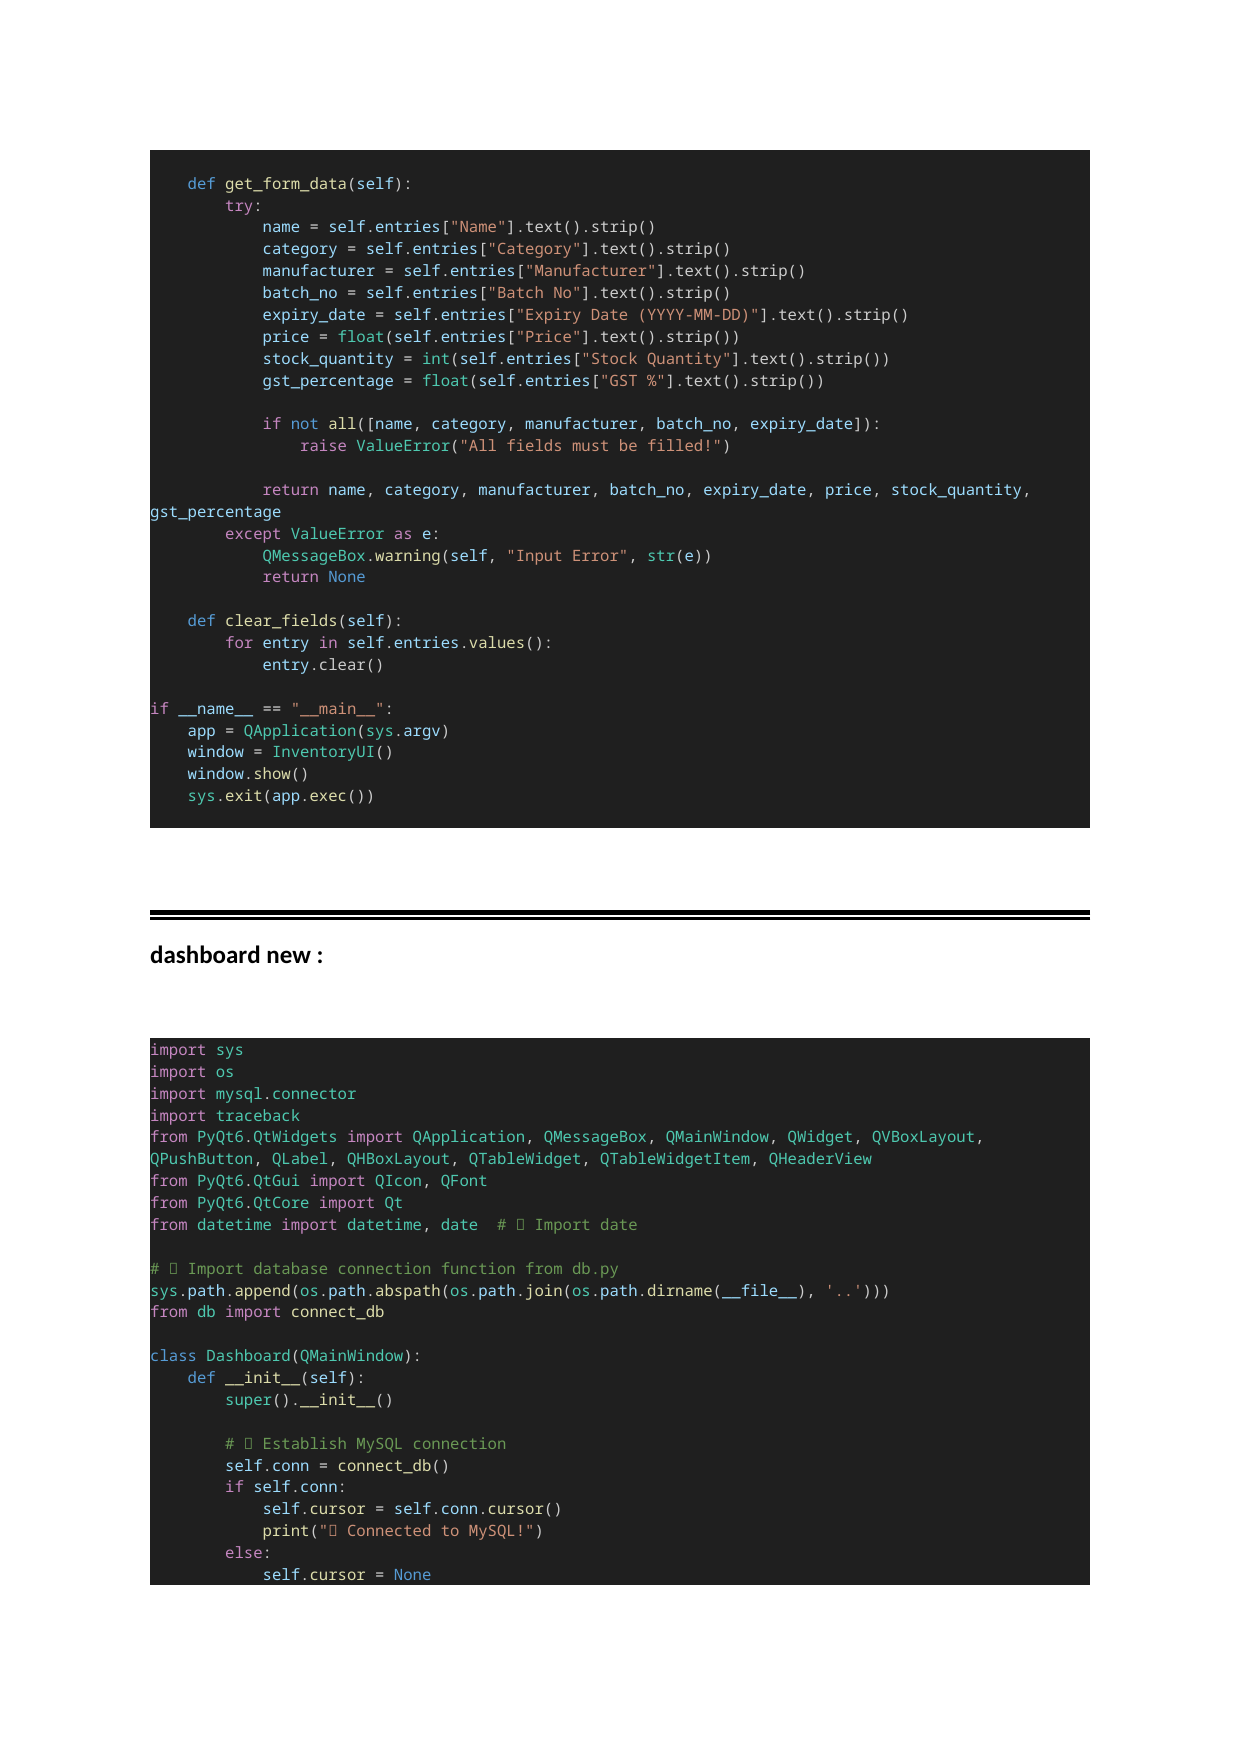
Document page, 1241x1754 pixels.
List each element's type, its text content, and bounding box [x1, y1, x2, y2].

text gst_percentage = float(self.entries["GST %"].text().strip()) [150, 369, 1090, 391]
text self.conn = connect_db() [150, 1454, 1090, 1476]
text import mysql.connector [150, 1082, 1090, 1104]
text expiry_date = self.entries["Expiry Date (YYYY-MM-DD)"].text().strip() [150, 303, 1090, 325]
text price = float(self.entries["Price"].text().strip()) [150, 325, 1090, 347]
text from PyQt6.QtGui import QIcon, QFont [150, 1169, 1090, 1191]
text print("✅ Connected to MySQL!") [150, 1519, 1090, 1541]
text # ✅ Establish MySQL connection [150, 1432, 1090, 1454]
text entry.clear() [150, 653, 1090, 675]
text for entry in self.entries.values(): [150, 631, 1090, 653]
text dashboard new : [150, 939, 1090, 969]
text import traceback [150, 1104, 1090, 1126]
text self.cursor = None [150, 1563, 1090, 1585]
text import sys [150, 1038, 1090, 1060]
text manufacturer = self.entries["Manufacturer"].text().strip() [150, 259, 1090, 281]
text super().__init__() [150, 1388, 1090, 1410]
text from PyQt6.QtWidgets import QApplication, QMessageBox, QMainWindow, QWidget, QVBoxLayout, QPushButton, QLabel, QHBoxLayout, QTableWidget, QTableWidgetItem, QHeaderView [150, 1126, 1090, 1169]
text batch_no = self.entries["Batch No"].text().strip() [150, 281, 1090, 303]
text if not all([name, category, manufacturer, batch_no, expiry_date]): [150, 412, 1090, 434]
text sys.exit(app.exec()) [150, 784, 1090, 806]
text return name, category, manufacturer, batch_no, expiry_date, price, stock_quantity, gst_percentage [150, 478, 1090, 522]
text from datetime import datetime, date # ✅ Import date [150, 1213, 1090, 1235]
text # ✅ Import database connection function from db.py [150, 1257, 1090, 1279]
text sys.path.append(os.path.abspath(os.path.join(os.path.dirname(__file__), '..'))) [150, 1279, 1090, 1301]
text self.cursor = self.conn.cursor() [150, 1497, 1090, 1519]
text except ValueError as e: [150, 522, 1090, 544]
text window.show() [150, 762, 1090, 784]
text from PyQt6.QtCore import Qt [150, 1191, 1090, 1213]
text def __init__(self): [150, 1366, 1090, 1388]
text app = QApplication(sys.argv) [150, 719, 1090, 741]
text def get_form_data(self): [150, 172, 1090, 194]
text QMessageBox.warning(self, "Input Error", str(e)) [150, 544, 1090, 566]
text name = self.entries["Name"].text().strip() [150, 216, 1090, 237]
text def clear_fields(self): [150, 609, 1090, 631]
text category = self.entries["Category"].text().strip() [150, 237, 1090, 259]
text stock_quantity = int(self.entries["Stock Quantity"].text().strip()) [150, 347, 1090, 369]
text else: [150, 1541, 1090, 1563]
text import os [150, 1060, 1090, 1082]
text if __name__ == "__main__": [150, 697, 1090, 719]
text window = InventoryUI() [150, 741, 1090, 762]
text class Dashboard(QMainWindow): [150, 1344, 1090, 1366]
text if self.conn: [150, 1476, 1090, 1497]
text from db import connect_db [150, 1301, 1090, 1322]
text return None [150, 566, 1090, 587]
text try: [150, 194, 1090, 216]
text raise ValueError("All fields must be filled!") [150, 434, 1090, 456]
